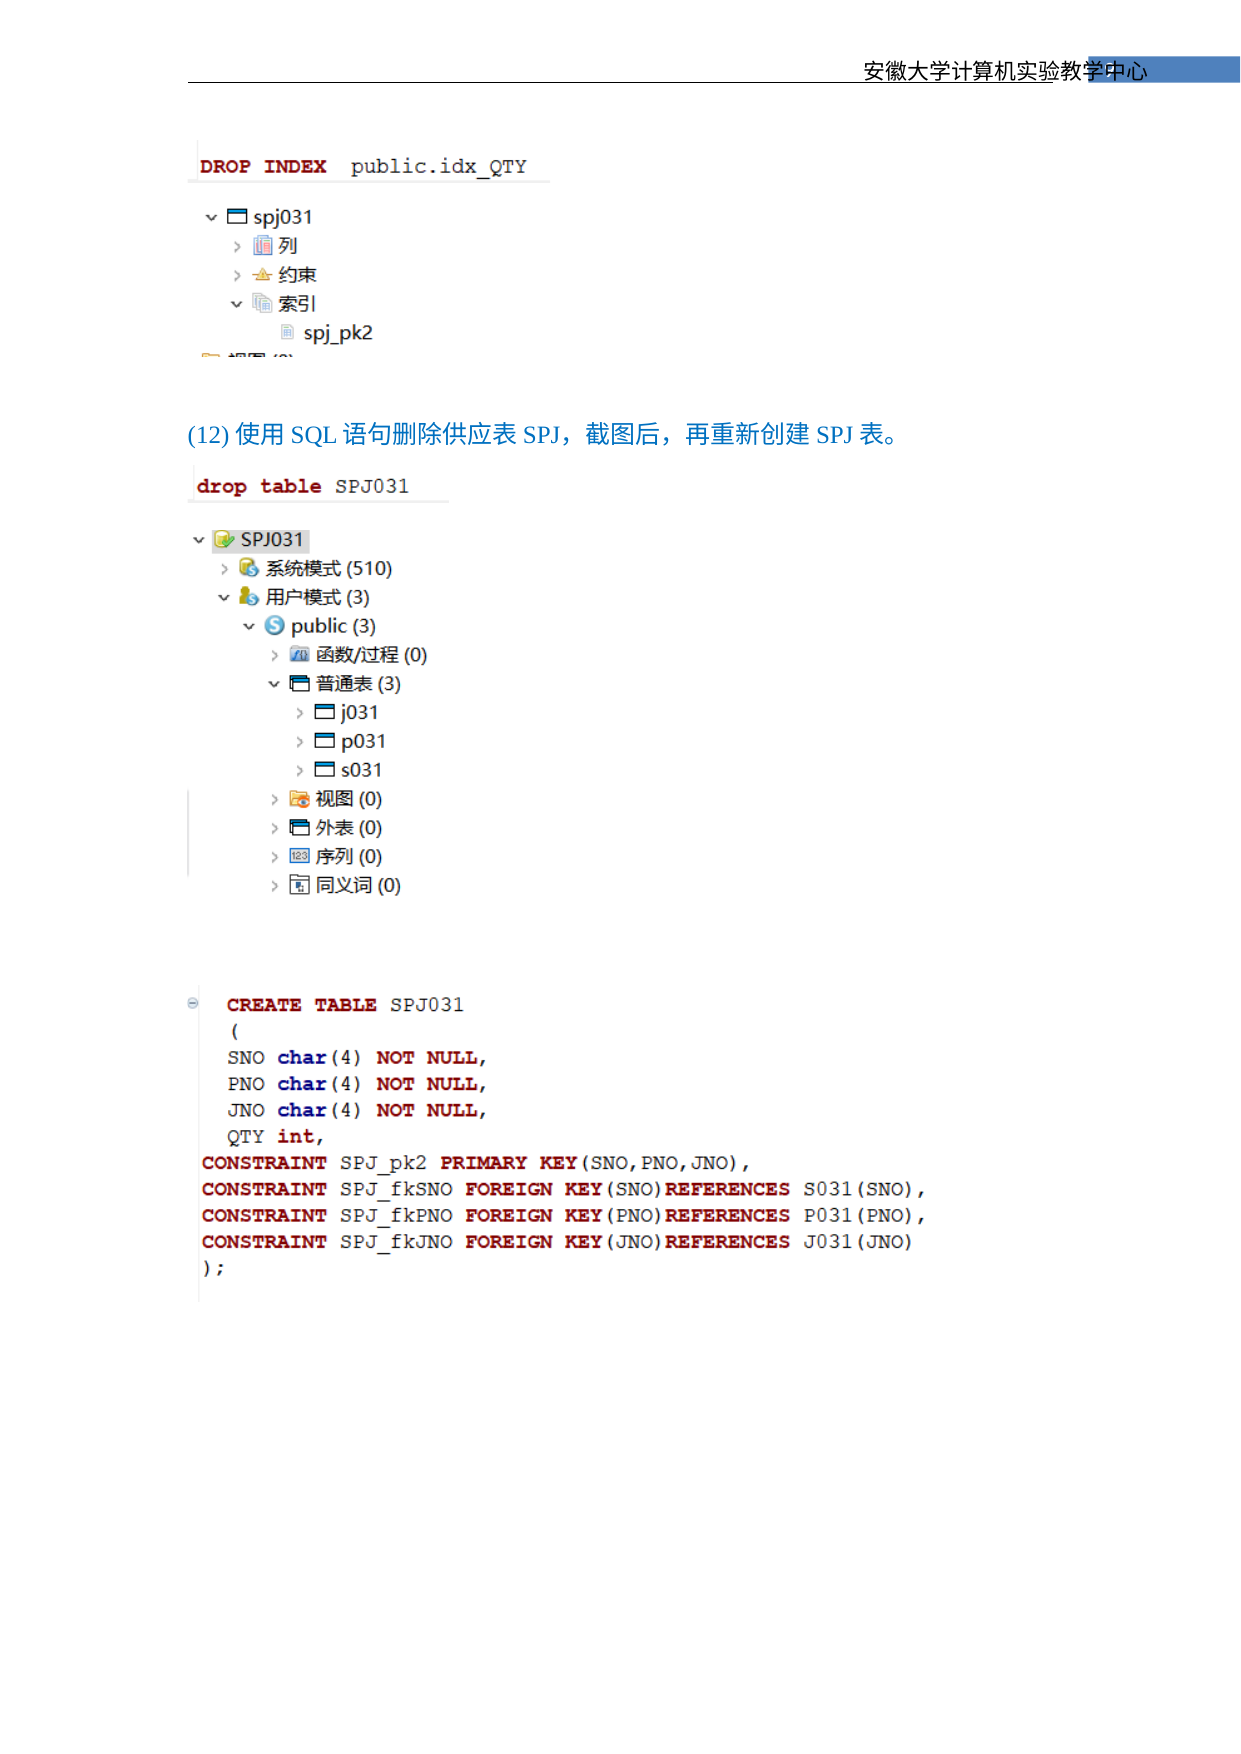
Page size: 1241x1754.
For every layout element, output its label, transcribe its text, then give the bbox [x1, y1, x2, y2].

text (12) 使用SQL语句删除供应表SPJ，截图后，再重新创建 SPJ 表。 [187, 400, 1053, 465]
picture [187, 205, 402, 357]
picture [187, 465, 449, 503]
picture [187, 985, 971, 1302]
picture [187, 140, 550, 183]
picture [187, 530, 489, 902]
